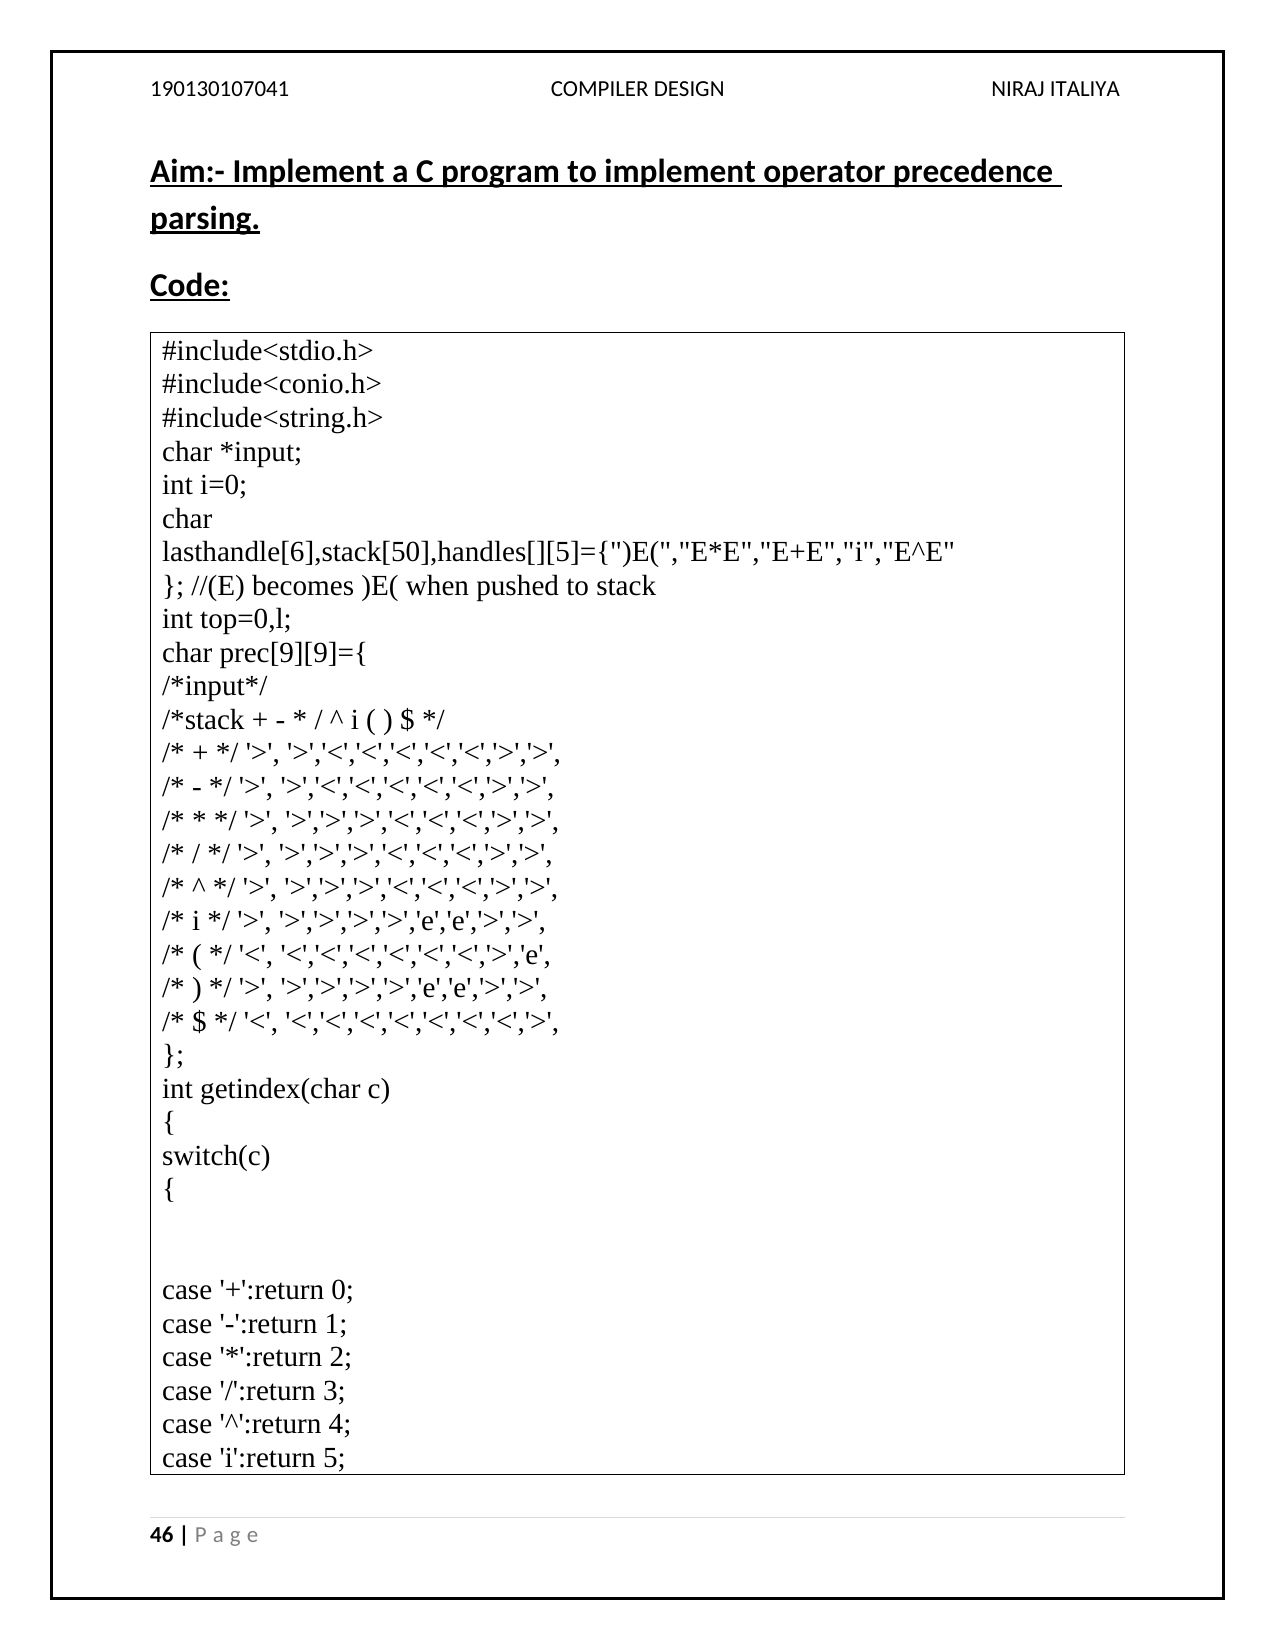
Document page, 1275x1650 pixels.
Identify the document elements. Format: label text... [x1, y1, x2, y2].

text Code: [150, 264, 1125, 305]
text Aim:- Implement a C program to implement operator precedence parsing. [150, 150, 1125, 237]
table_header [151, 333, 1124, 1473]
